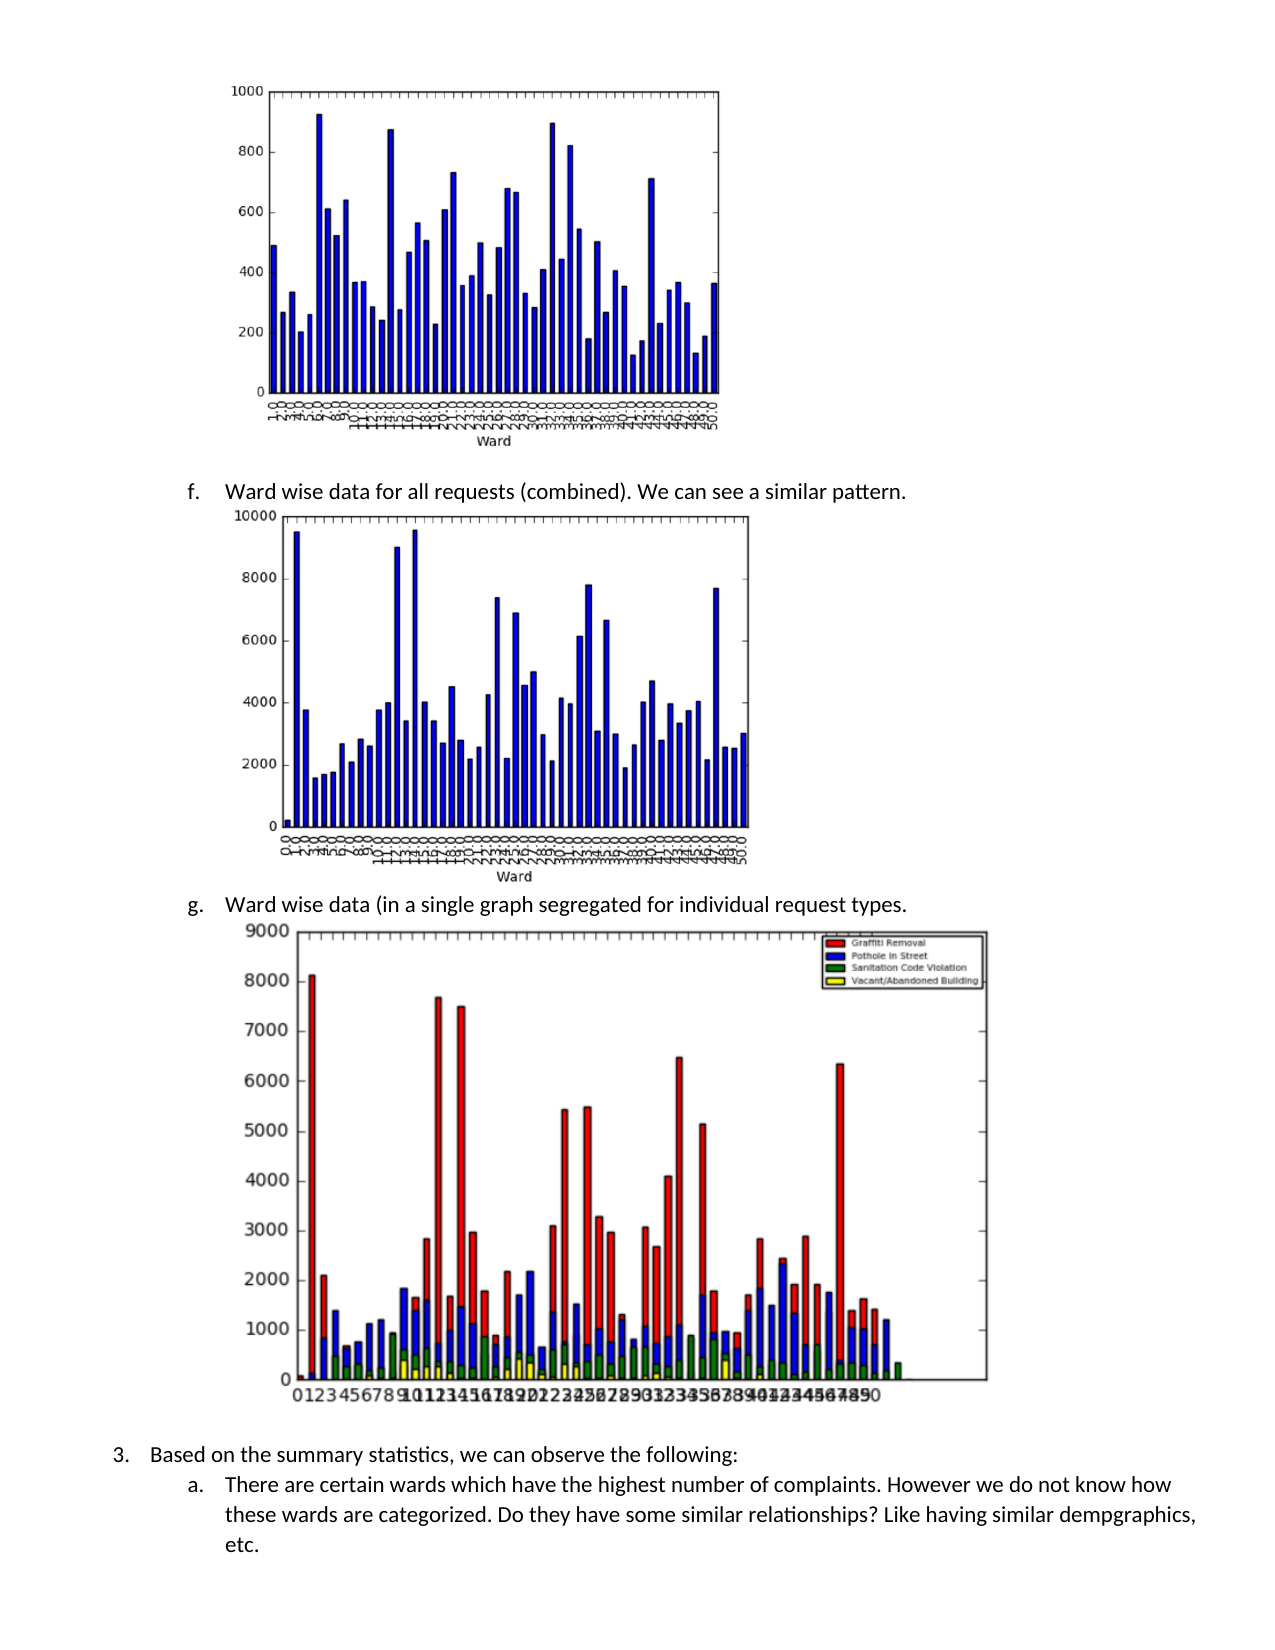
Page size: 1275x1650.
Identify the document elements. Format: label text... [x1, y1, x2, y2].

list Based on the summary statistics, we can observe the following: [112, 1440, 1200, 1468]
picture [225, 75, 738, 446]
picture [225, 920, 1021, 1408]
picture [225, 507, 769, 888]
list There are certain wards which have the highest number of complaints. However we do not know how these wards are categorized. Do they have some similar relationships? Like having similar dempgraphics, etc. [187, 1470, 1200, 1558]
